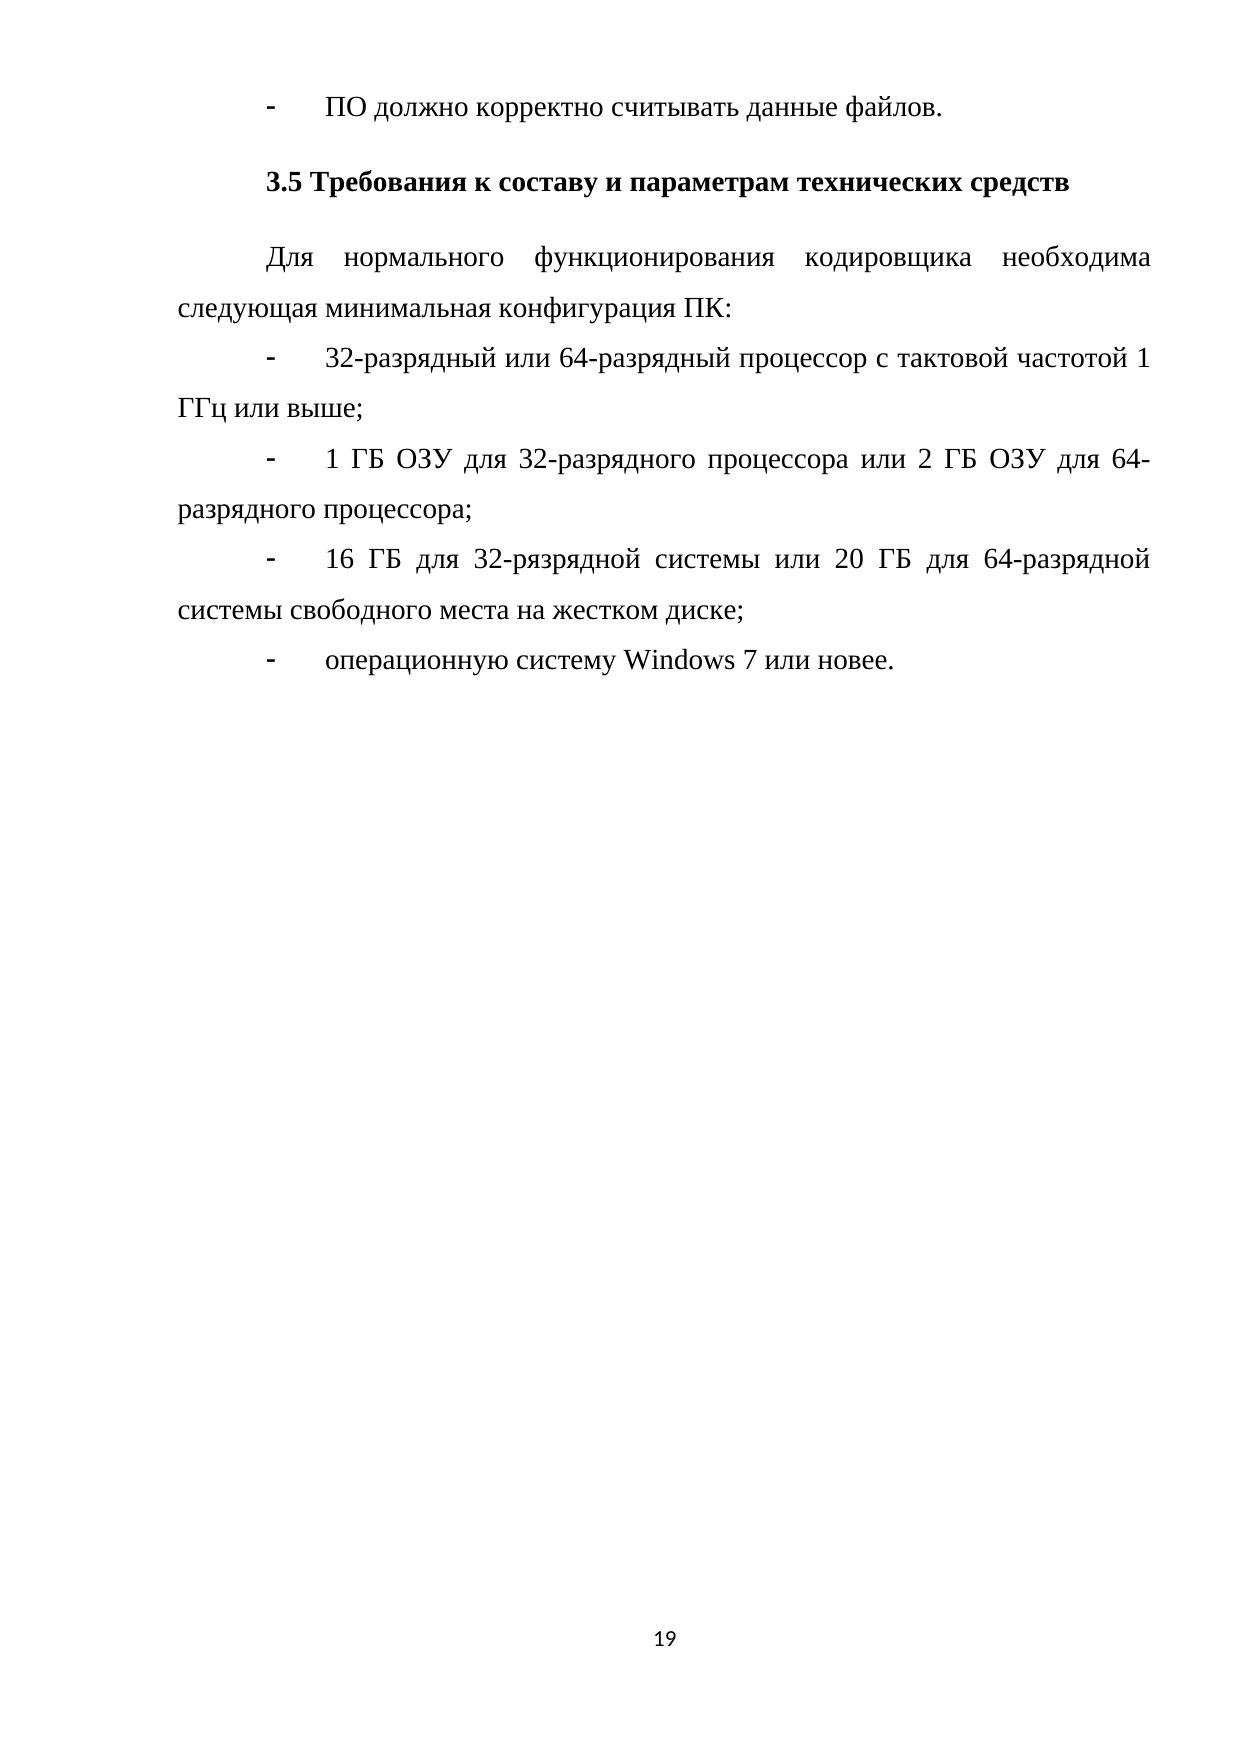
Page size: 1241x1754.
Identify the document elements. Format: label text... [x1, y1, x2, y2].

list 3.5 Требования к составу и параметрам технических средств [177, 164, 1152, 198]
list операционную систему Windows 7 или новее. [177, 642, 1152, 676]
list 1 ГБ ОЗУ для 32-разрядного процессора или 2 ГБ ОЗУ для 64-разрядного процессора; [177, 441, 1152, 525]
text Для нормального функционирования кодировщика необходима следующая минимальная конфигурация ПК: [177, 239, 1152, 323]
list 32-разрядный или 64-разрядный процессор с тактовой частотой 1 ГГц или выше; [177, 340, 1152, 424]
list 16 ГБ для 32-рязрядной системы или 20 ГБ для 64-разрядной системы свободного места на жестком диске; [177, 541, 1152, 625]
list ПО должно корректно считывать данные файлов. [177, 89, 1152, 122]
